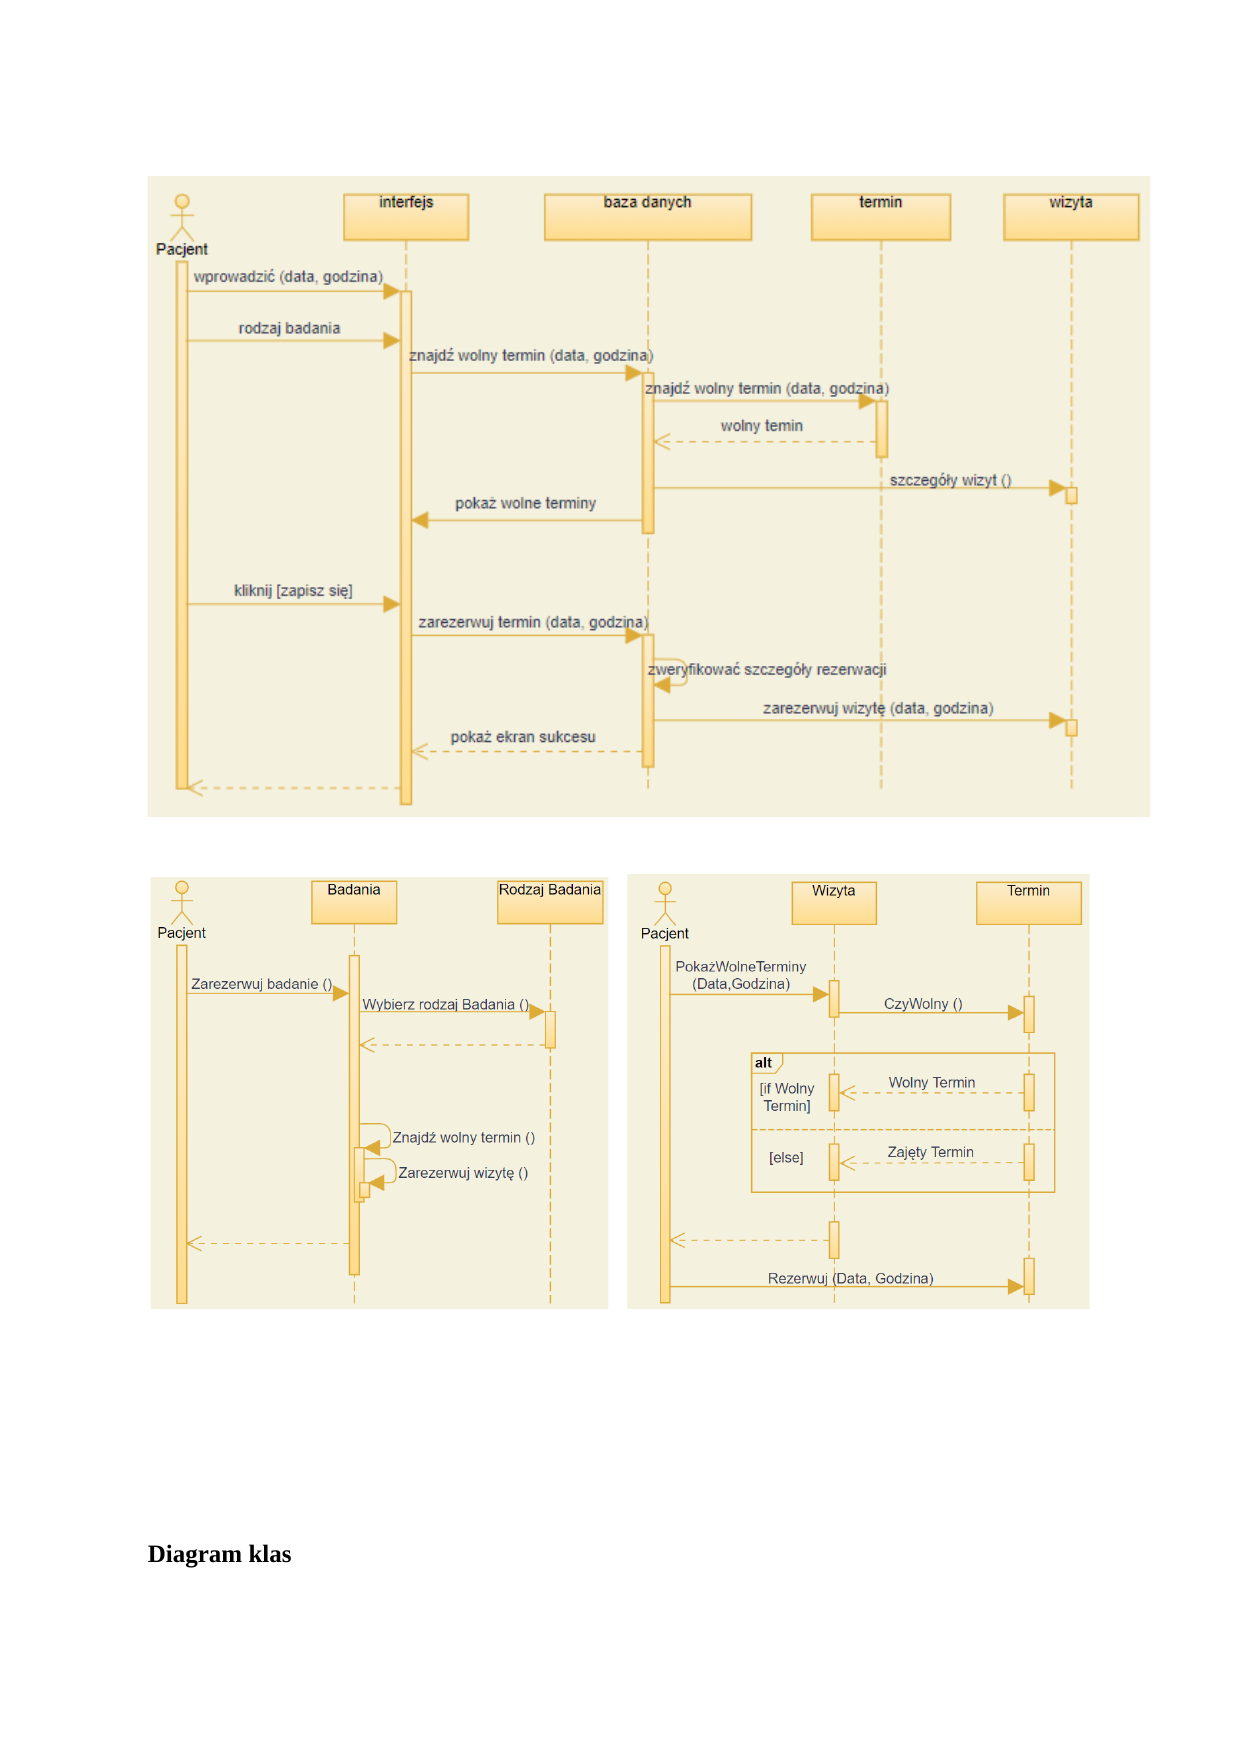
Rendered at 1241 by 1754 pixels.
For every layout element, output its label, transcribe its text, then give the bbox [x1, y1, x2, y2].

text Diagram klas [148, 1539, 1093, 1567]
picture [627, 874, 1090, 1309]
picture [147, 176, 1150, 817]
picture [150, 877, 609, 1309]
